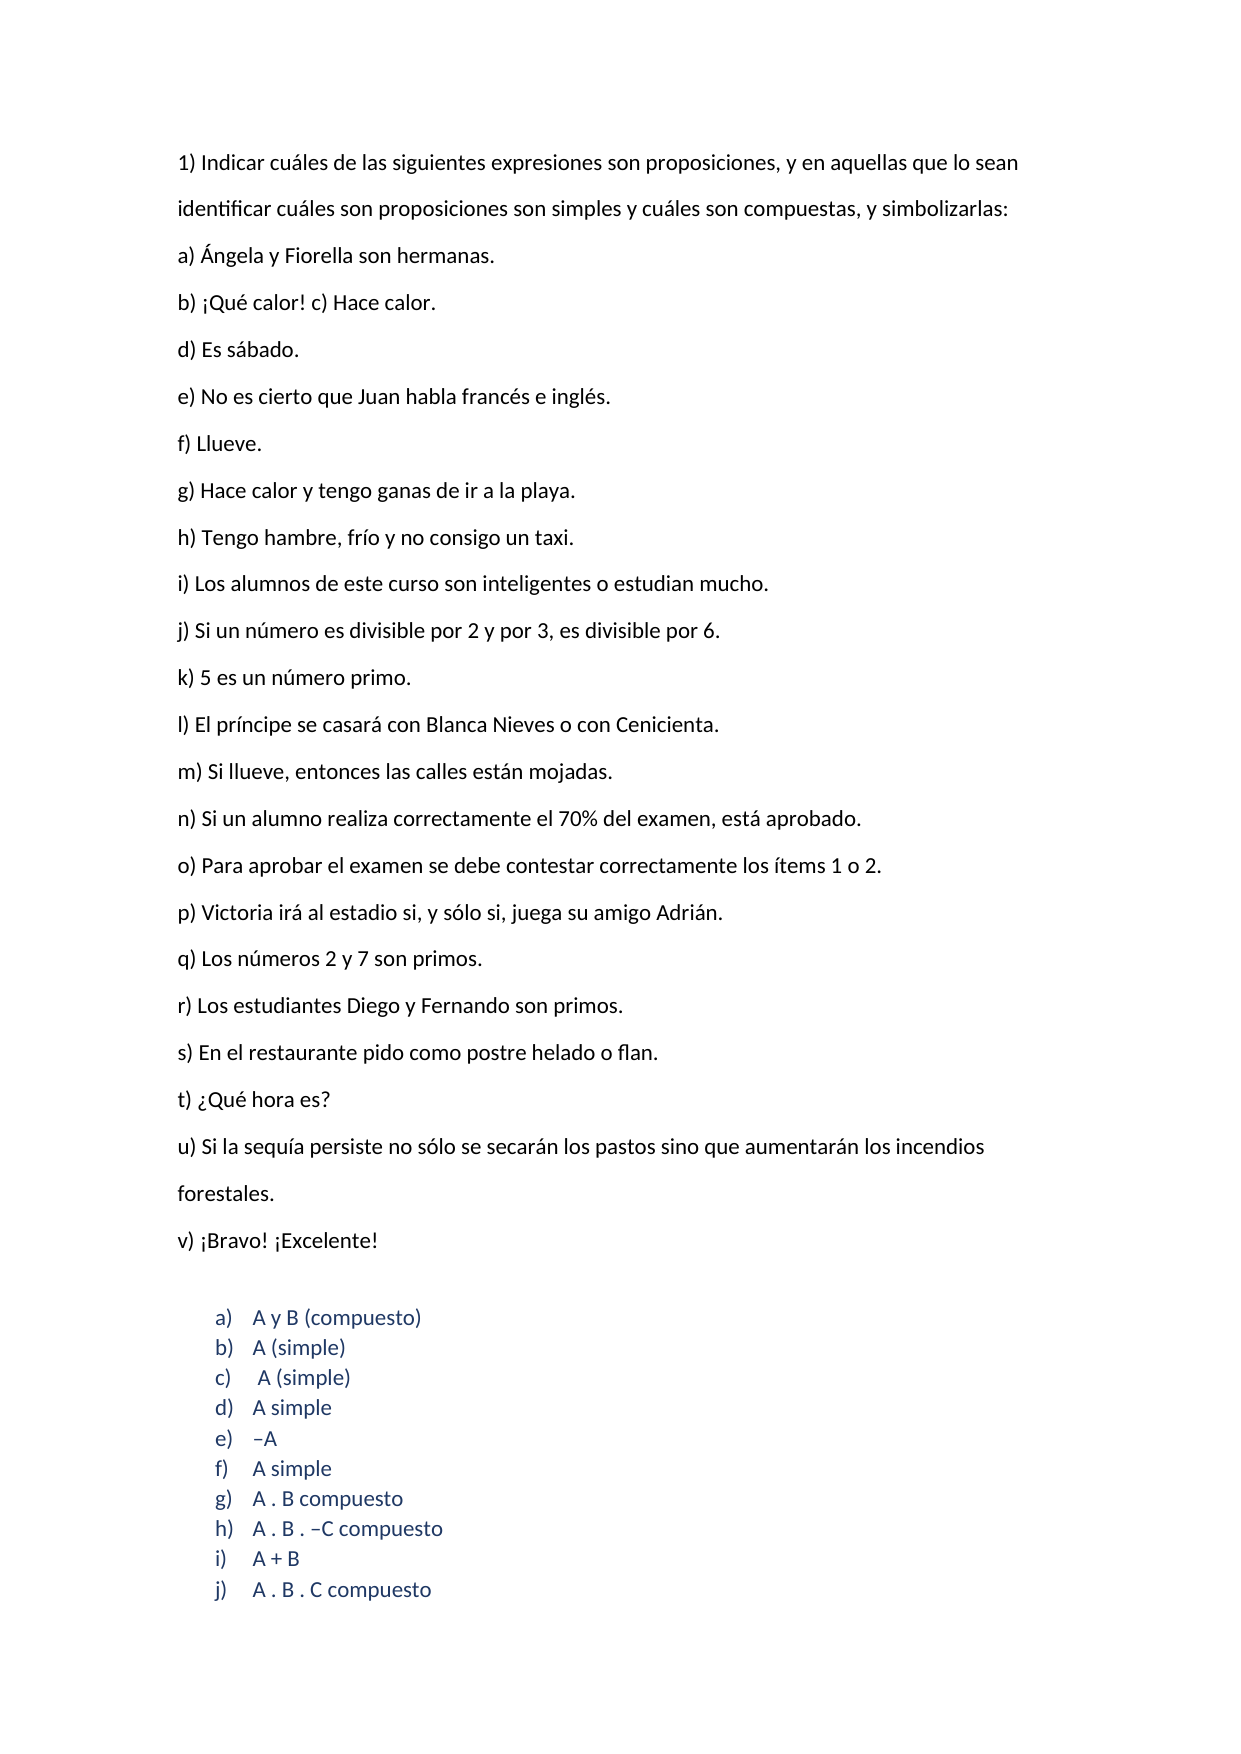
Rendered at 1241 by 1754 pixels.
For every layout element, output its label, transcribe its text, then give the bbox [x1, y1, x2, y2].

text s) En el restaurante pido como postre helado o flan. [177, 1038, 1063, 1066]
text g) Hace calor y tengo ganas de ir a la playa. [177, 476, 1063, 504]
text r) Los estudiantes Diego y Fernando son primos. [177, 991, 1063, 1019]
text f) Llueve. [177, 429, 1063, 457]
list A simple [215, 1454, 1063, 1482]
list A simple [215, 1393, 1063, 1421]
text h) Tengo hambre, frío y no consigo un taxi. [177, 523, 1063, 551]
text forestales. [177, 1179, 1063, 1207]
list A (simple) [215, 1363, 1063, 1391]
text v) ¡Bravo! ¡Excelente! [177, 1226, 1063, 1284]
list A y B (compuesto) [215, 1303, 1063, 1331]
text n) Si un alumno realiza correctamente el 70% del examen, está aprobado. [177, 804, 1063, 832]
list –A [215, 1424, 1063, 1452]
list A . B . C compuesto [215, 1575, 1063, 1603]
text o) Para aprobar el examen se debe contestar correctamente los ítems 1 o 2. [177, 851, 1063, 879]
text i) Los alumnos de este curso son inteligentes o estudian mucho. [177, 569, 1063, 597]
list A (simple) [215, 1333, 1063, 1361]
text k) 5 es un número primo. [177, 663, 1063, 691]
text l) El príncipe se casará con Blanca Nieves o con Cenicienta. [177, 710, 1063, 738]
text b) ¡Qué calor! c) Hace calor. [177, 288, 1063, 316]
list A + B [215, 1544, 1063, 1572]
text u) Si la sequía persiste no sólo se secarán los pastos sino que aumentarán los incendios [177, 1132, 1063, 1160]
text q) Los números 2 y 7 son primos. [177, 944, 1063, 972]
text e) No es cierto que Juan habla francés e inglés. [177, 382, 1063, 410]
text a) Ángela y Fiorella son hermanas. [177, 241, 1063, 269]
list A . B . –C compuesto [215, 1514, 1063, 1542]
text j) Si un número es divisible por 2 y por 3, es divisible por 6. [177, 616, 1063, 644]
text 1) Indicar cuáles de las siguientes expresiones son proposiciones, y en aquellas que lo sean [177, 148, 1063, 176]
text d) Es sábado. [177, 335, 1063, 363]
text identificar cuáles son proposiciones son simples y cuáles son compuestas, y simbolizarlas: [177, 194, 1063, 222]
list A . B compuesto [215, 1484, 1063, 1512]
text p) Victoria irá al estadio si, y sólo si, juega su amigo Adrián. [177, 898, 1063, 926]
text m) Si llueve, entonces las calles están mojadas. [177, 757, 1063, 785]
text t) ¿Qué hora es? [177, 1085, 1063, 1113]
